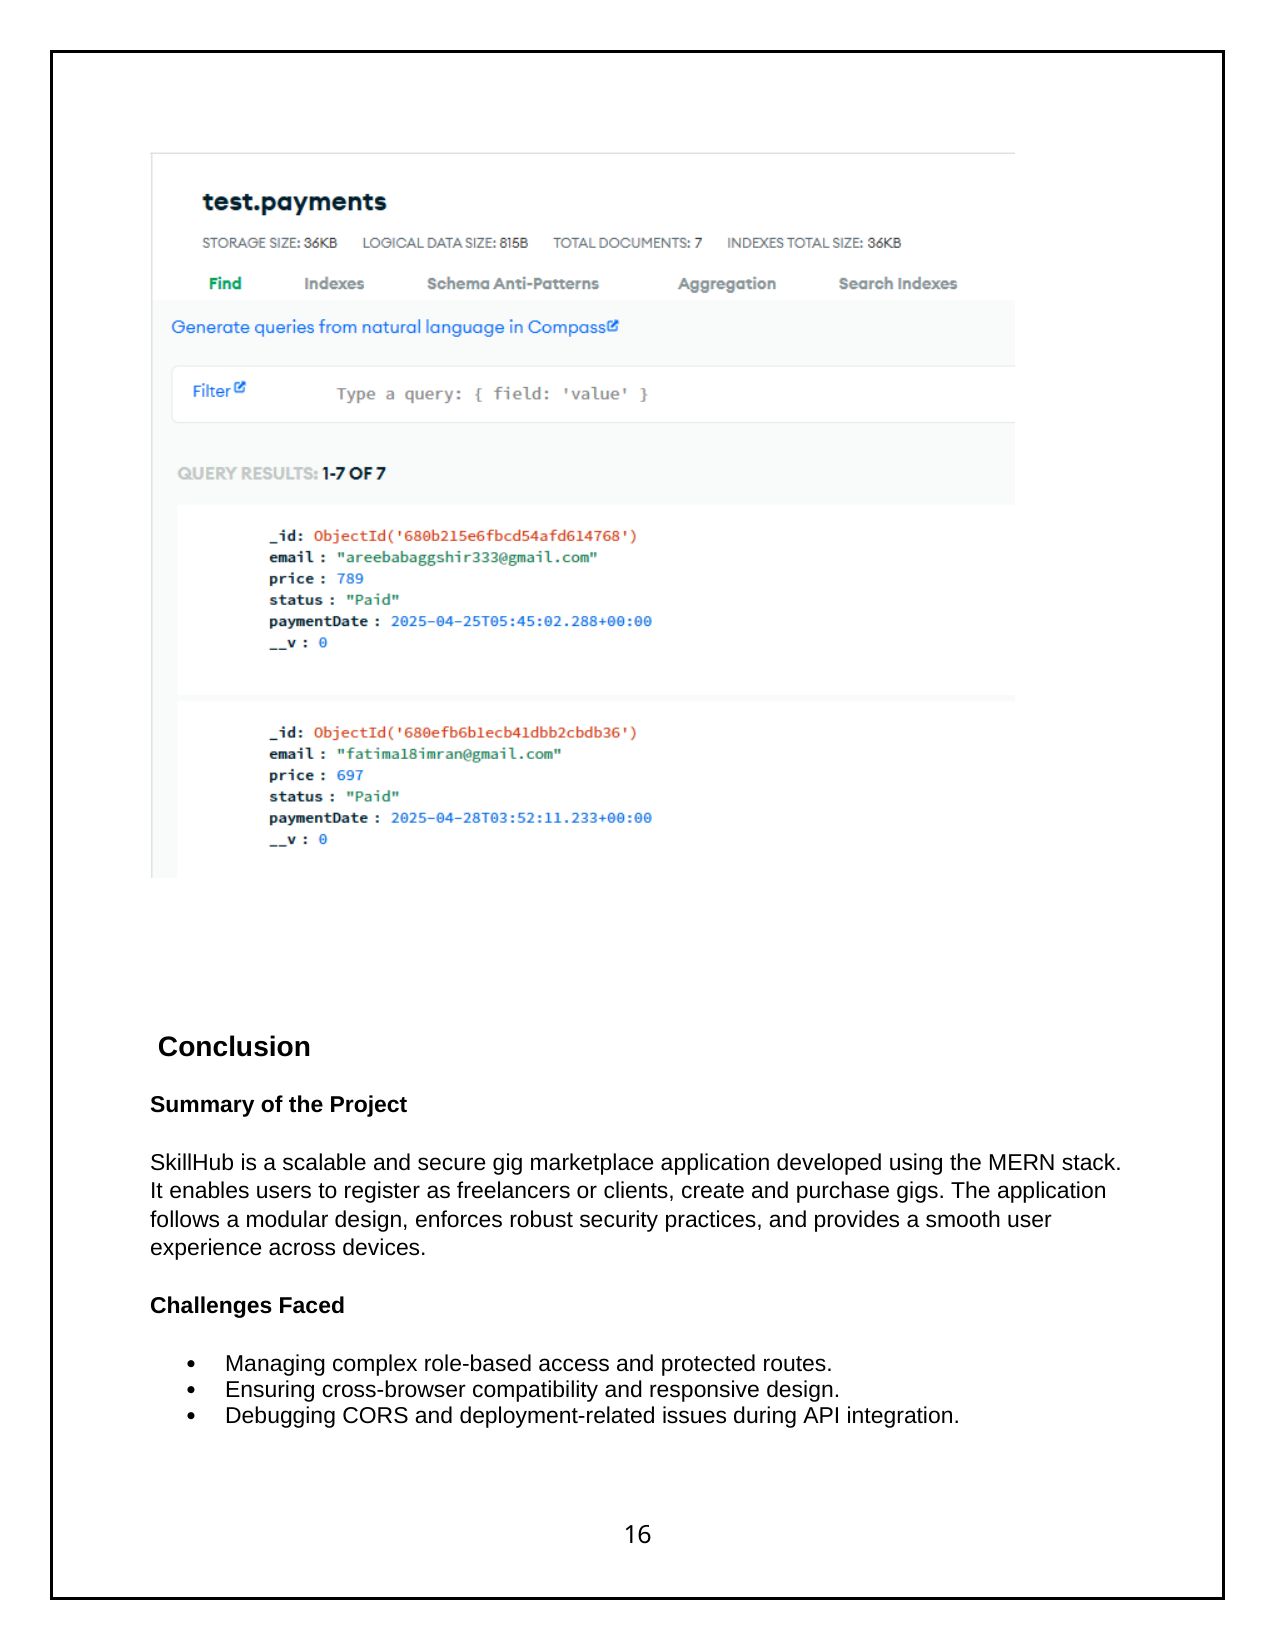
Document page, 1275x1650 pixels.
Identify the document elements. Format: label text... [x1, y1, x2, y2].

text SkillHub is a scalable and secure gig marketplace application developed using the MERN stack. It enables users to register as freelancers or clients, create and purchase gigs. The application follows a modular design, enforces robust security practices, and provides a smooth user experience across devices. [150, 1149, 1125, 1261]
subtitle Challenges Faced [150, 1292, 1125, 1318]
list Ensuring cross-browser compatibility and responsive design. [187, 1376, 1125, 1402]
subtitle Summary of the Project [150, 1091, 1125, 1118]
subtitle Conclusion [150, 1030, 1125, 1062]
list Debugging CORS and deployment-related issues during API integration. [187, 1402, 1125, 1429]
picture [150, 150, 1015, 878]
list Managing complex role-based access and protected routes. [187, 1349, 1125, 1376]
